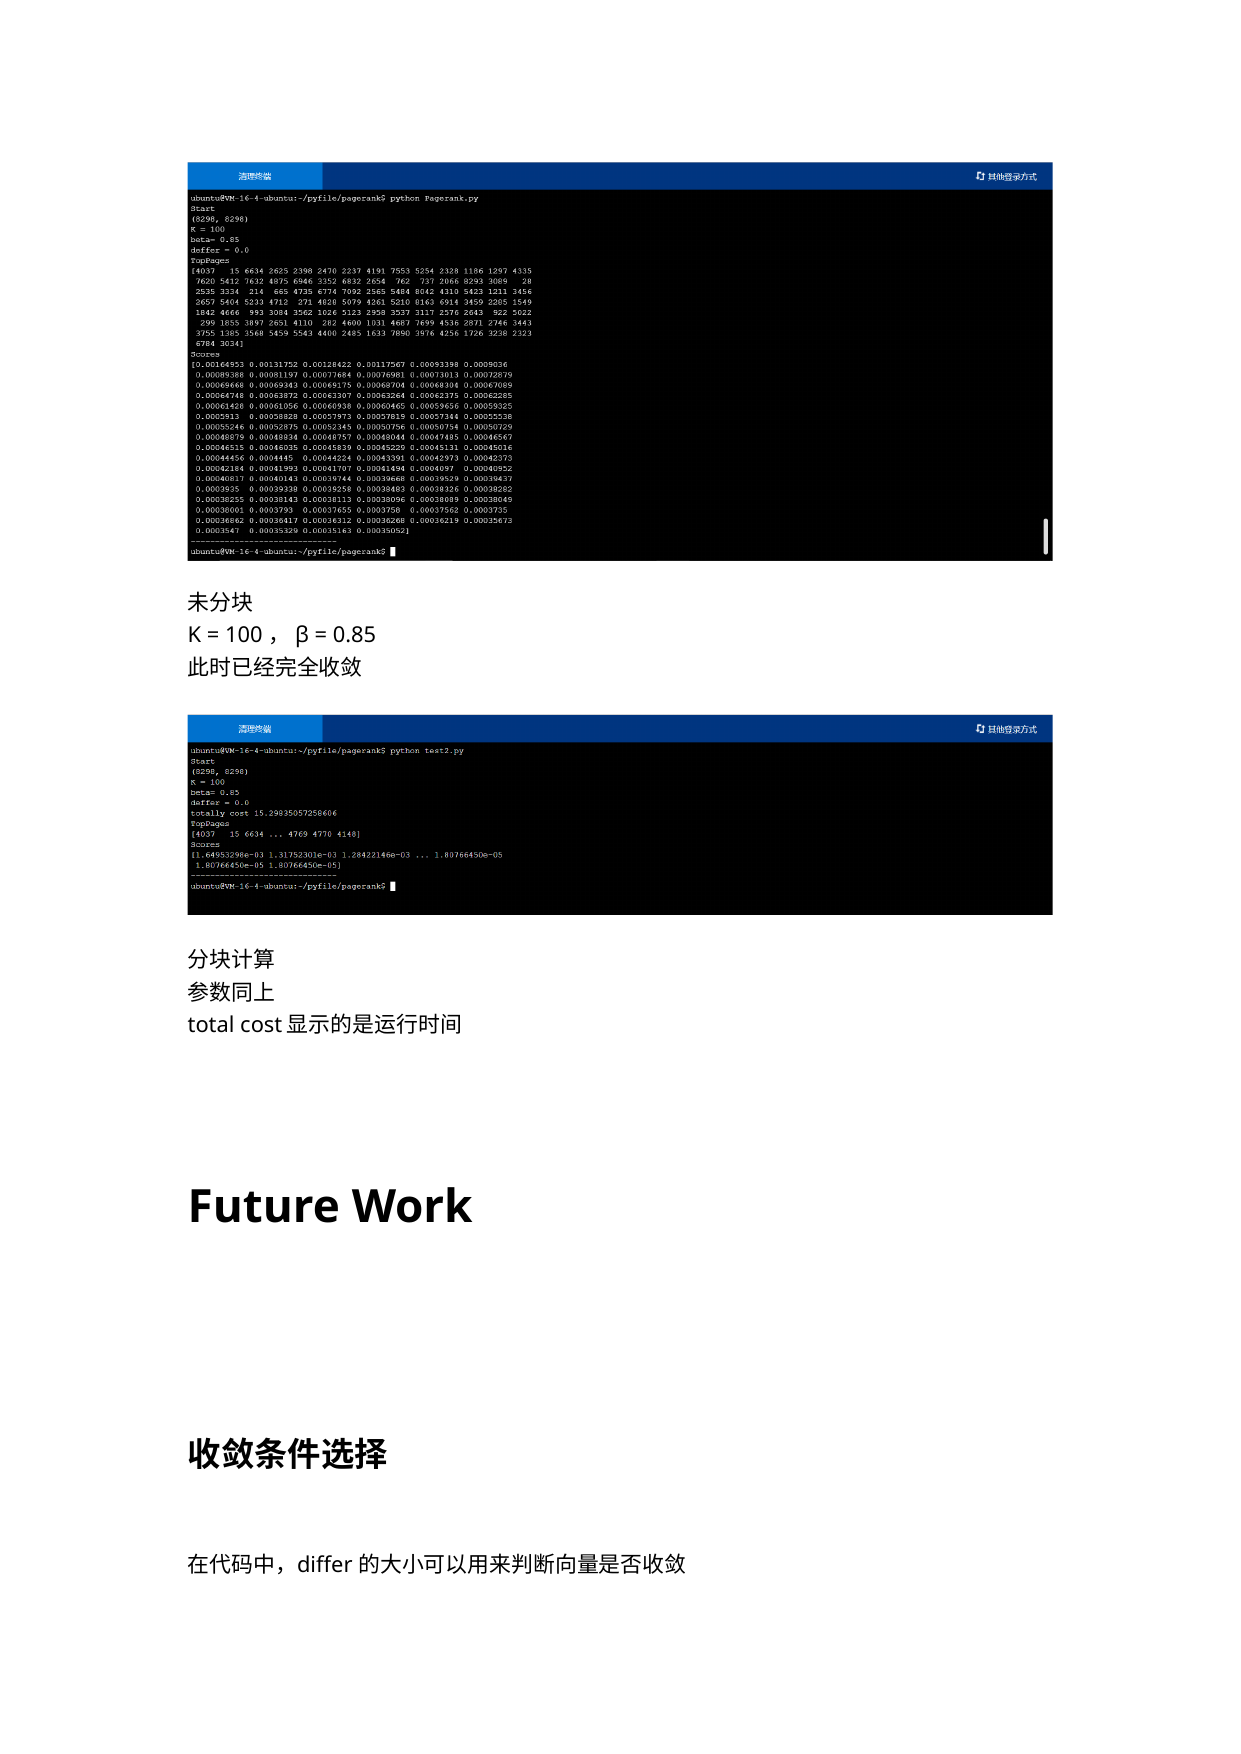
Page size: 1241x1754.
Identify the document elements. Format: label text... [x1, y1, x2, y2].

text 参数同上 [187, 974, 1053, 1007]
text 此时已经完全收敛 [187, 649, 1053, 682]
subtitle Future Work [187, 1172, 1053, 1237]
text total cost显示的是运行时间 [187, 1007, 1053, 1039]
text 分块计算 [187, 942, 1053, 974]
text 在代码中，differ 的大小可以用来判断向量是否收敛 [187, 1546, 1053, 1579]
text 未分块 [187, 584, 1053, 617]
subtitle 收敛条件选择 [187, 1419, 1053, 1484]
text K = 100 ， β = 0.85 [187, 617, 1053, 649]
